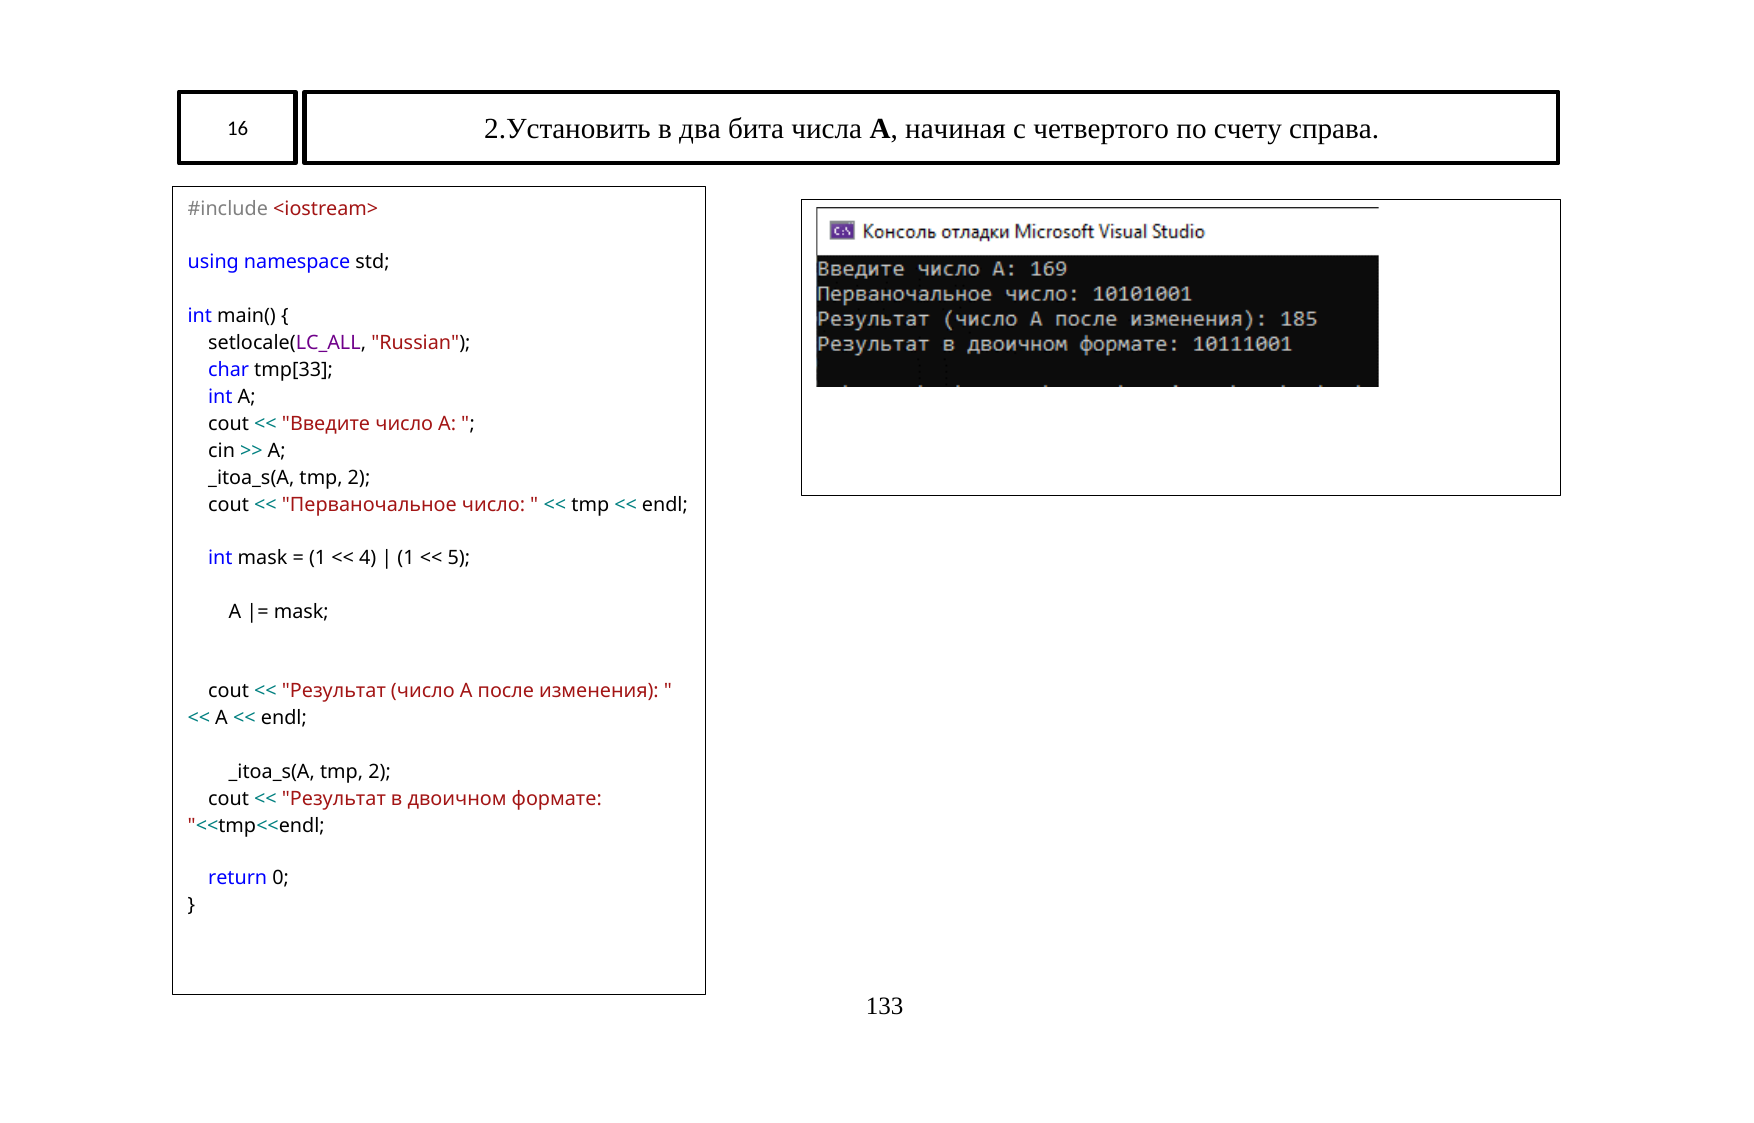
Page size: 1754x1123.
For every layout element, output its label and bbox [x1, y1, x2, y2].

picture [816, 207, 1379, 387]
